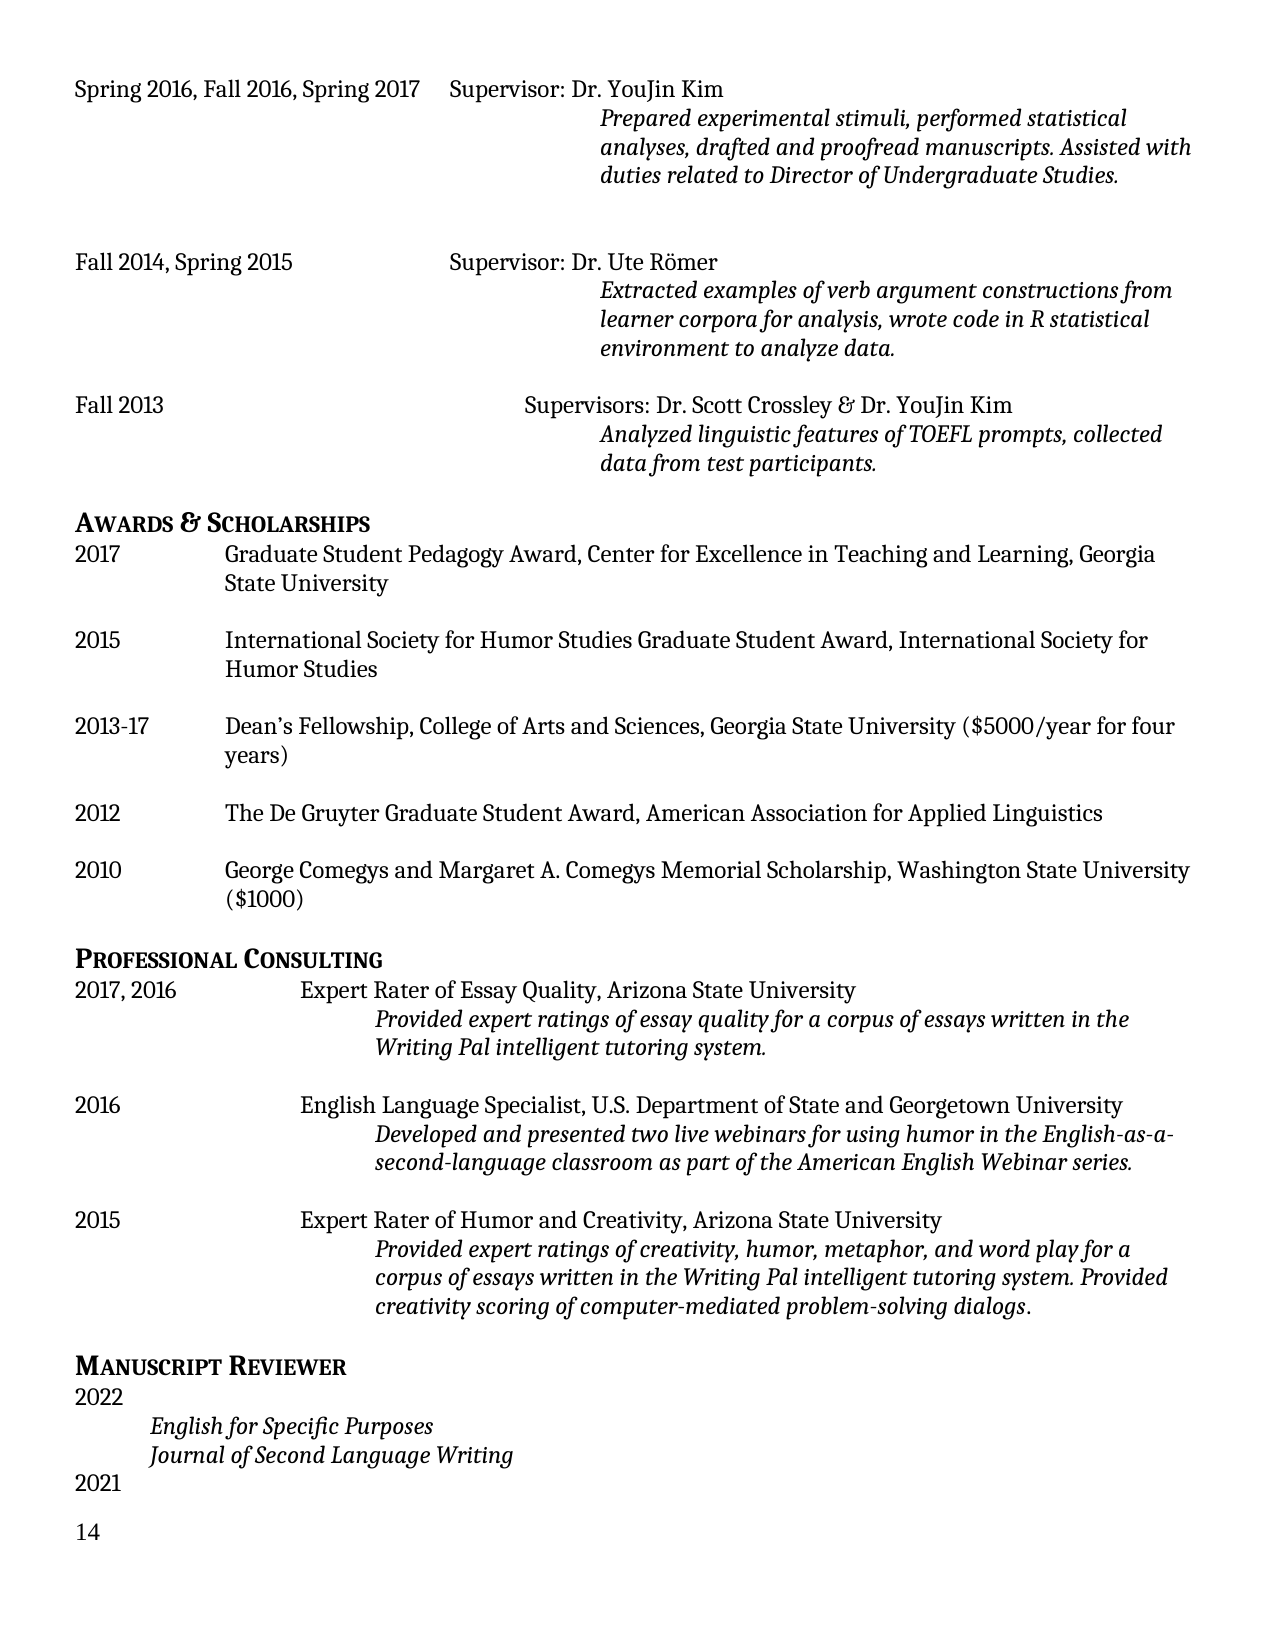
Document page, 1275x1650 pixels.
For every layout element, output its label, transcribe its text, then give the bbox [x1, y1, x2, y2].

text Awards & Scholarships [75, 506, 1200, 540]
text 2015 International Society for Humor Studies Graduate Student Award, International Society for Humor Studies [75, 626, 1200, 683]
text Journal of Second Language Writing [75, 1441, 1200, 1469]
text Extracted examples of verb argument constructions from learner corpora for analysis, wrote code in R statistical environment to analyze data. [600, 276, 1200, 362]
text Prepared experimental stimuli, performed statistical analyses, drafted and proofread manuscripts. Assisted with duties related to Director of Undergraduate Studies. [600, 104, 1200, 190]
text 2012 The De Gruyter Graduate Student Award, American Association for Applied Linguistics [75, 798, 1200, 827]
text Provided expert ratings of creativity, humor, metaphor, and word play for a corpus of essays written in the Writing Pal intelligent tutoring system. Provided creativity scoring of computer-mediated problem-solving dialogs. [375, 1234, 1200, 1321]
text 2017 Graduate Student Pedagogy Award, Center for Excellence in Teaching and Learning, Georgia State University [75, 540, 1200, 597]
text 2013-17 Dean’s Fellowship, College of Arts and Sciences, Georgia State University ($5000/year for four years) [75, 712, 1200, 770]
text Fall 2013 Supervisors: Dr. Scott Crossley & Dr. YouJin Kim [75, 391, 1200, 420]
text Developed and presented two live webinars for using humor in the English-as-a-second-language classroom as part of the American English Webinar series. [375, 1119, 1200, 1177]
text 2021 [75, 1469, 1200, 1498]
text 2016 English Language Specialist, U.S. Department of State and Georgetown University [75, 1091, 1200, 1119]
text 2010 George Comegys and Margaret A. Comegys Memorial Scholarship, Washington State University ($1000) [75, 856, 1200, 913]
text Analyzed linguistic features of TOEFL prompts, collected data from test participants. [600, 420, 1200, 477]
text 2022 [75, 1383, 1200, 1412]
text Manuscript Reviewer [75, 1349, 1200, 1383]
text Professional Consulting [75, 942, 1200, 976]
text 2017, 2016 Expert Rater of Essay Quality, Arizona State University [75, 976, 1200, 1004]
text English for Specific Purposes [75, 1412, 1200, 1441]
text Fall 2014, Spring 2015 Supervisor: Dr. Ute Römer [75, 247, 1200, 276]
text Provided expert ratings of essay quality for a corpus of essays written in the Writing Pal intelligent tutoring system. [375, 1004, 1200, 1062]
text 2015 Expert Rater of Humor and Creativity, Arizona State University [75, 1206, 1200, 1234]
text Spring 2016, Fall 2016, Spring 2017 Supervisor: Dr. YouJin Kim [75, 75, 1200, 104]
